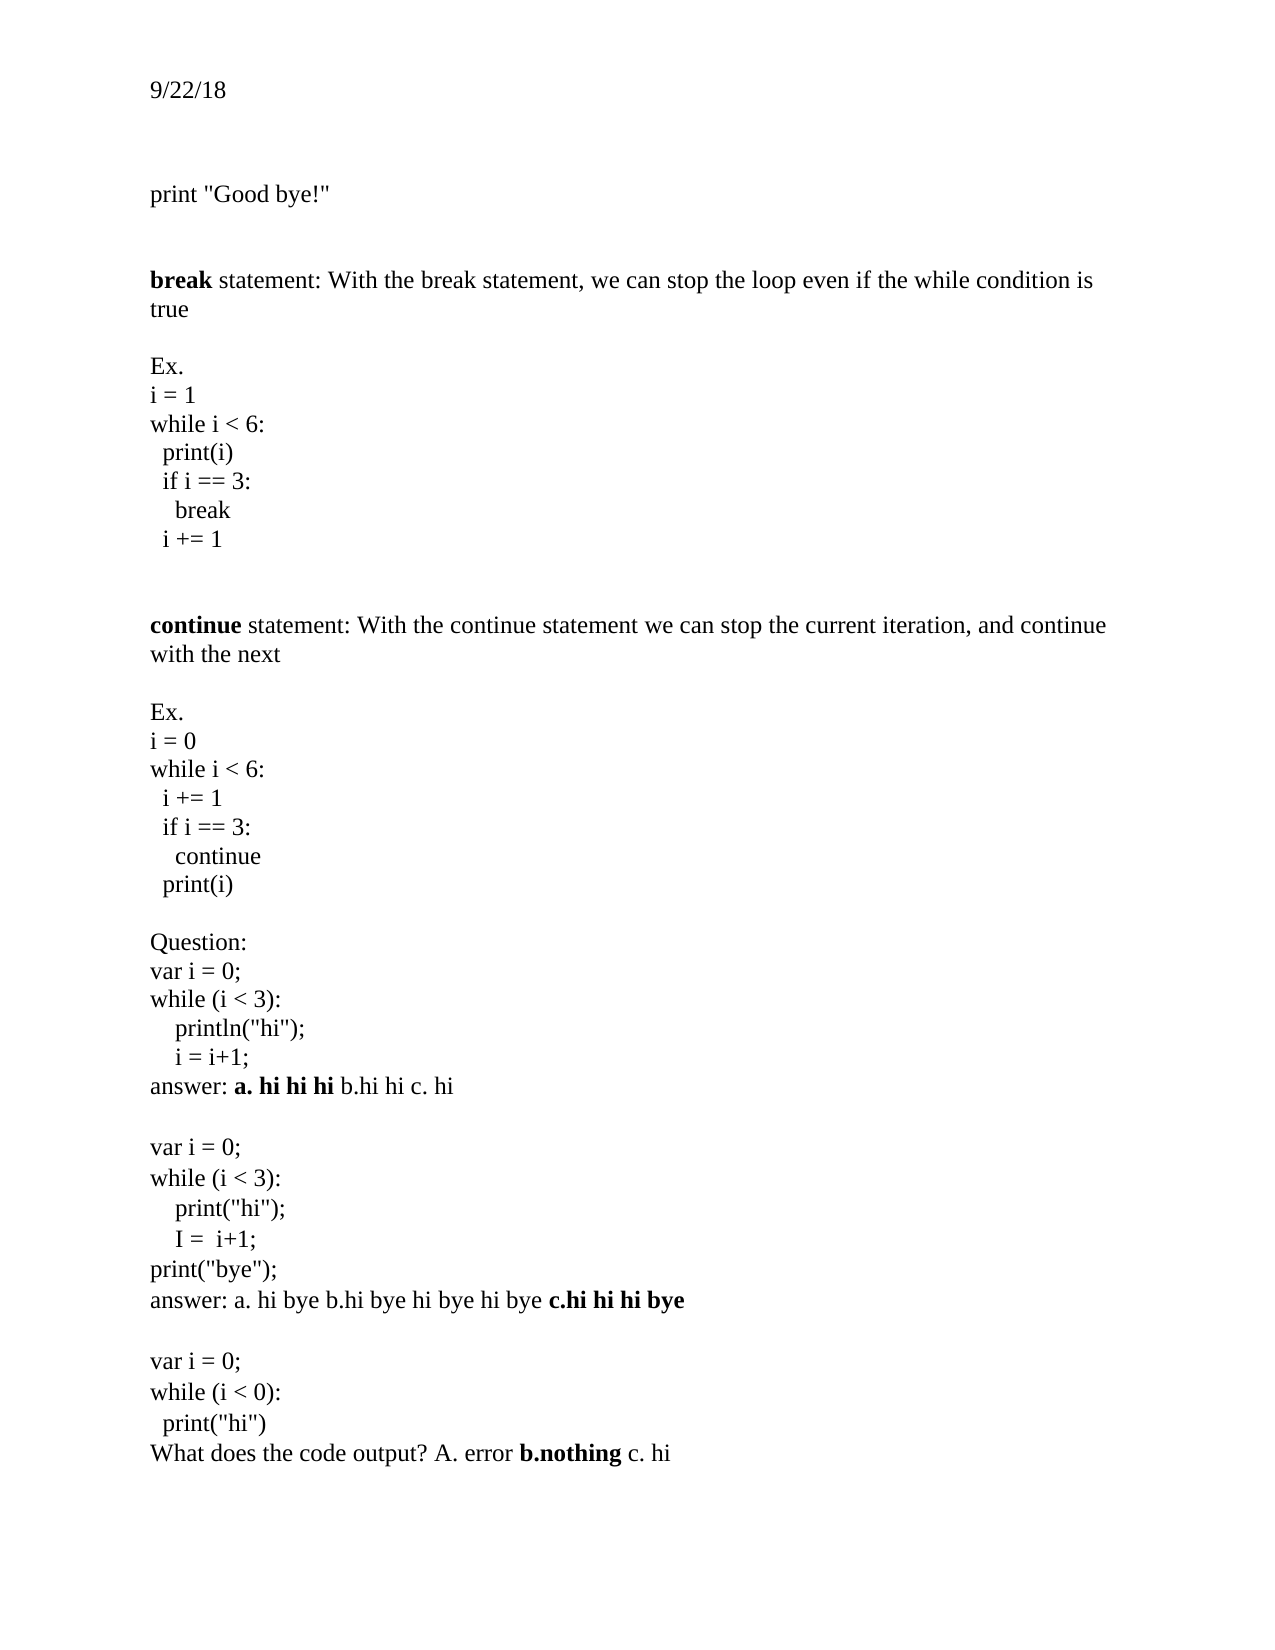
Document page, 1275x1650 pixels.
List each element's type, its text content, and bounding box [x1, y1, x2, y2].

text println("hi"); [150, 1013, 1125, 1042]
text while (i < 3): [150, 1161, 1125, 1191]
text Ex. [150, 697, 1125, 726]
text i = i+1; [150, 1042, 1125, 1071]
text continue statement: With the continue statement we can stop the current iteration, and continue with the next [150, 610, 1125, 668]
text while (i < 0): [150, 1375, 1125, 1406]
text Ex. [150, 351, 1125, 380]
text print("hi") [150, 1406, 1125, 1436]
text var i = 0; [150, 956, 1125, 984]
text print("bye"); [150, 1253, 1125, 1283]
text What does the code output? A. error b.nothing c. hi [150, 1436, 1125, 1467]
text Question: [150, 927, 1125, 956]
text answer: a. hi bye b.hi bye hi bye hi bye c.hi hi hi bye [150, 1283, 1125, 1314]
text var i = 0; [150, 1344, 1125, 1375]
text print "Good bye!" [150, 179, 1125, 207]
text print("hi"); [150, 1191, 1125, 1222]
text i = 1 while i < 6: print(i) if i == 3: break i += 1 [150, 380, 1125, 552]
text while (i < 3): [150, 984, 1125, 1013]
text var i = 0; [150, 1130, 1125, 1161]
text I = i+1; [150, 1222, 1125, 1253]
text answer: a. hi hi hi b.hi hi c. hi [150, 1071, 1125, 1099]
text break statement: With the break statement, we can stop the loop even if the while condition is true [150, 265, 1125, 322]
text i = 0 while i < 6: i += 1 if i == 3: continue print(i) [150, 726, 1125, 898]
